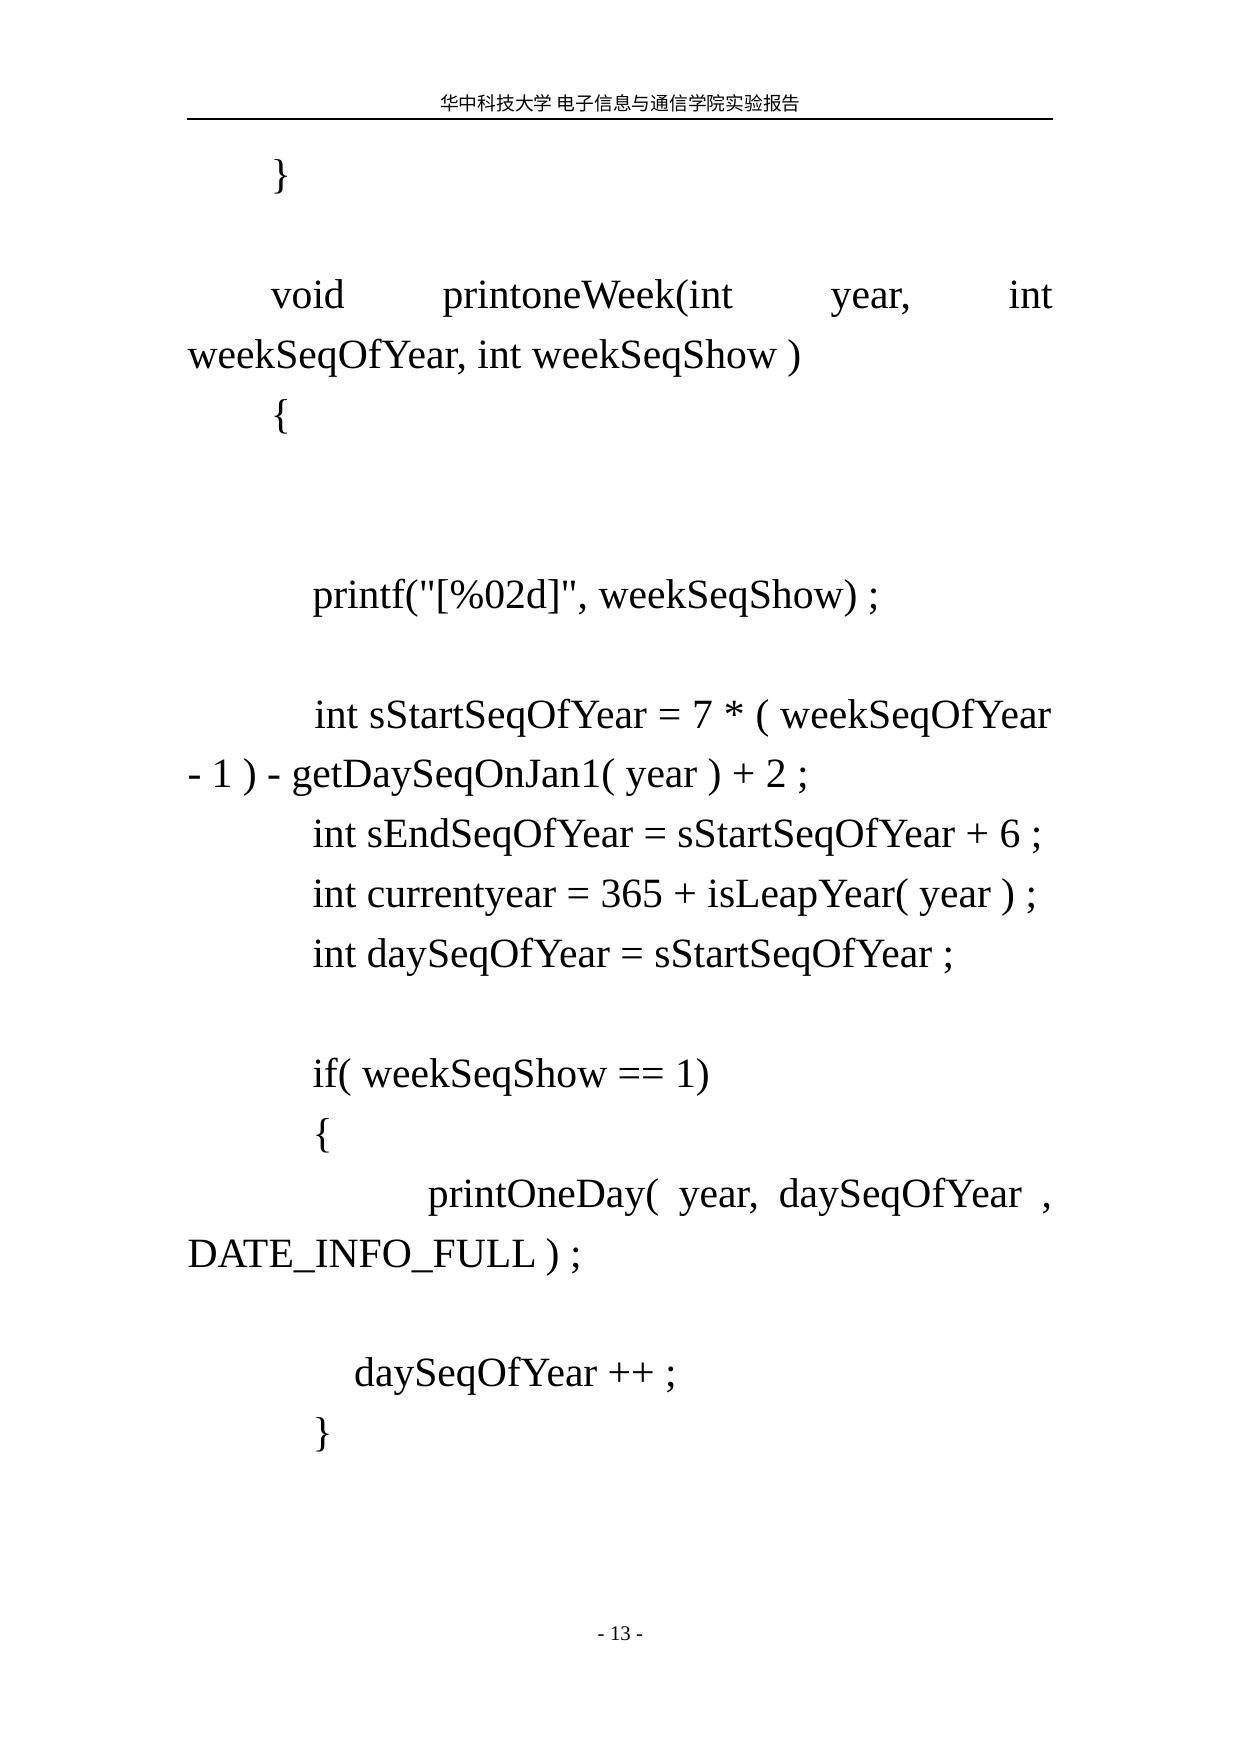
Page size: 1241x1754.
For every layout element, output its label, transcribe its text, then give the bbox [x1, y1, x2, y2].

text if( weekSeqShow == 1) [187, 1048, 1053, 1096]
text void printoneWeek(int year, int weekSeqOfYear, int weekSeqShow ) [187, 270, 1053, 378]
text int sStartSeqOfYear = 7 * ( weekSeqOfYear - 1 ) - getDaySeqOnJan1( year ) + 2 ; [187, 689, 1053, 797]
text { [187, 389, 1053, 437]
text } [187, 1408, 1053, 1456]
text } [187, 150, 1053, 198]
text printOneDay( year, daySeqOfYear , DATE_INFO_FULL ) ; [187, 1168, 1053, 1276]
text int sEndSeqOfYear = sStartSeqOfYear + 6 ; [187, 809, 1053, 857]
text printf("[%02d]", weekSeqShow) ; [187, 569, 1053, 617]
text daySeqOfYear ++ ; [187, 1348, 1053, 1396]
text { [187, 1108, 1053, 1156]
text int daySeqOfYear = sStartSeqOfYear ; [187, 929, 1053, 977]
text int currentyear = 365 + isLeapYear( year ) ; [187, 869, 1053, 917]
